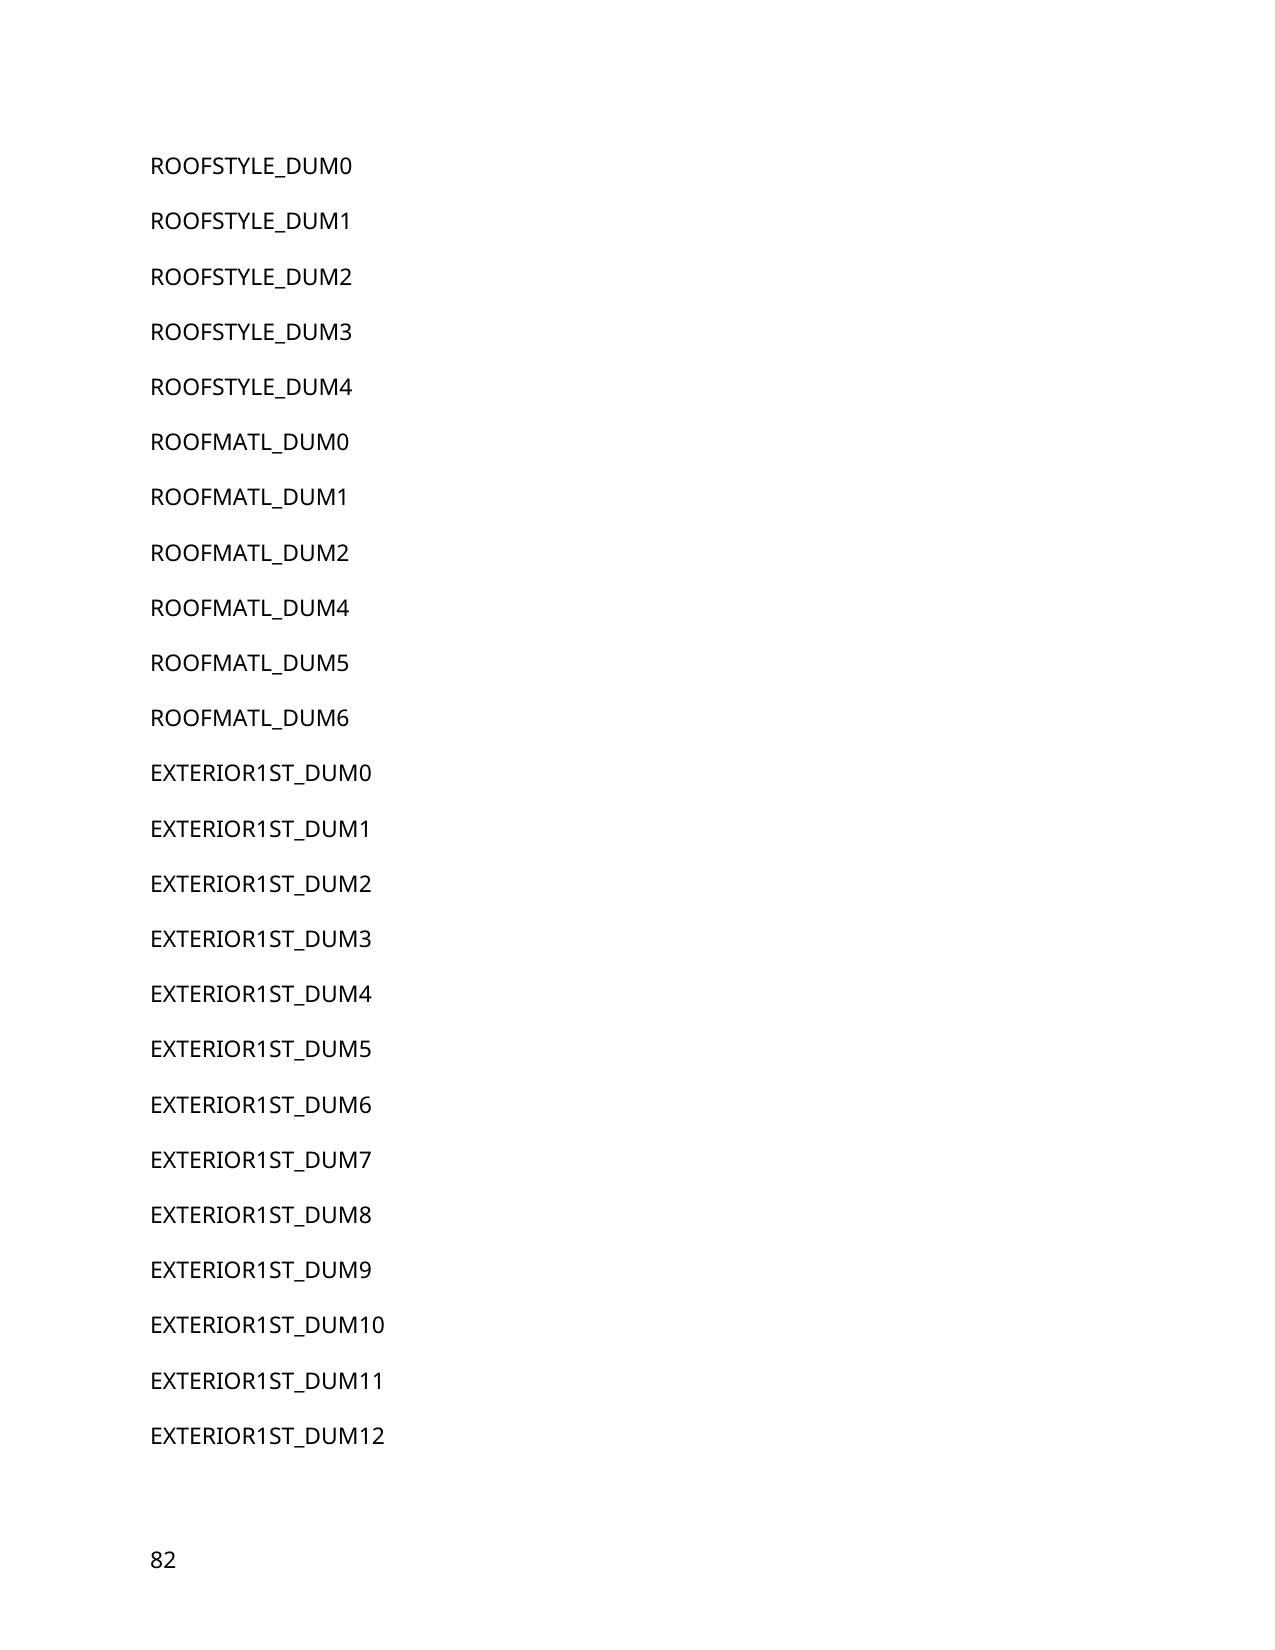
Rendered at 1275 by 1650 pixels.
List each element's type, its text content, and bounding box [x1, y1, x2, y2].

text EXTERIOR1ST_DUM9 [150, 1254, 1125, 1285]
text EXTERIOR1ST_DUM8 [150, 1199, 1125, 1230]
text EXTERIOR1ST_DUM5 [150, 1033, 1125, 1064]
text EXTERIOR1ST_DUM12 [150, 1420, 1125, 1451]
text ROOFMATL_DUM0 [150, 426, 1125, 457]
text ROOFMATL_DUM2 [150, 536, 1125, 568]
text ROOFMATL_DUM6 [150, 702, 1125, 733]
text ROOFSTYLE_DUM0 [150, 150, 1125, 181]
text ROOFMATL_DUM5 [150, 647, 1125, 678]
text EXTERIOR1ST_DUM11 [150, 1364, 1125, 1396]
text EXTERIOR1ST_DUM6 [150, 1088, 1125, 1120]
text EXTERIOR1ST_DUM4 [150, 978, 1125, 1009]
text ROOFSTYLE_DUM3 [150, 316, 1125, 347]
text EXTERIOR1ST_DUM1 [150, 812, 1125, 844]
text EXTERIOR1ST_DUM10 [150, 1309, 1125, 1341]
text ROOFMATL_DUM1 [150, 481, 1125, 512]
text EXTERIOR1ST_DUM0 [150, 757, 1125, 788]
text EXTERIOR1ST_DUM7 [150, 1144, 1125, 1175]
text ROOFSTYLE_DUM1 [150, 205, 1125, 236]
text ROOFMATL_DUM4 [150, 592, 1125, 623]
text EXTERIOR1ST_DUM2 [150, 868, 1125, 899]
text EXTERIOR1ST_DUM3 [150, 923, 1125, 954]
text ROOFSTYLE_DUM4 [150, 371, 1125, 402]
text ROOFSTYLE_DUM2 [150, 260, 1125, 292]
